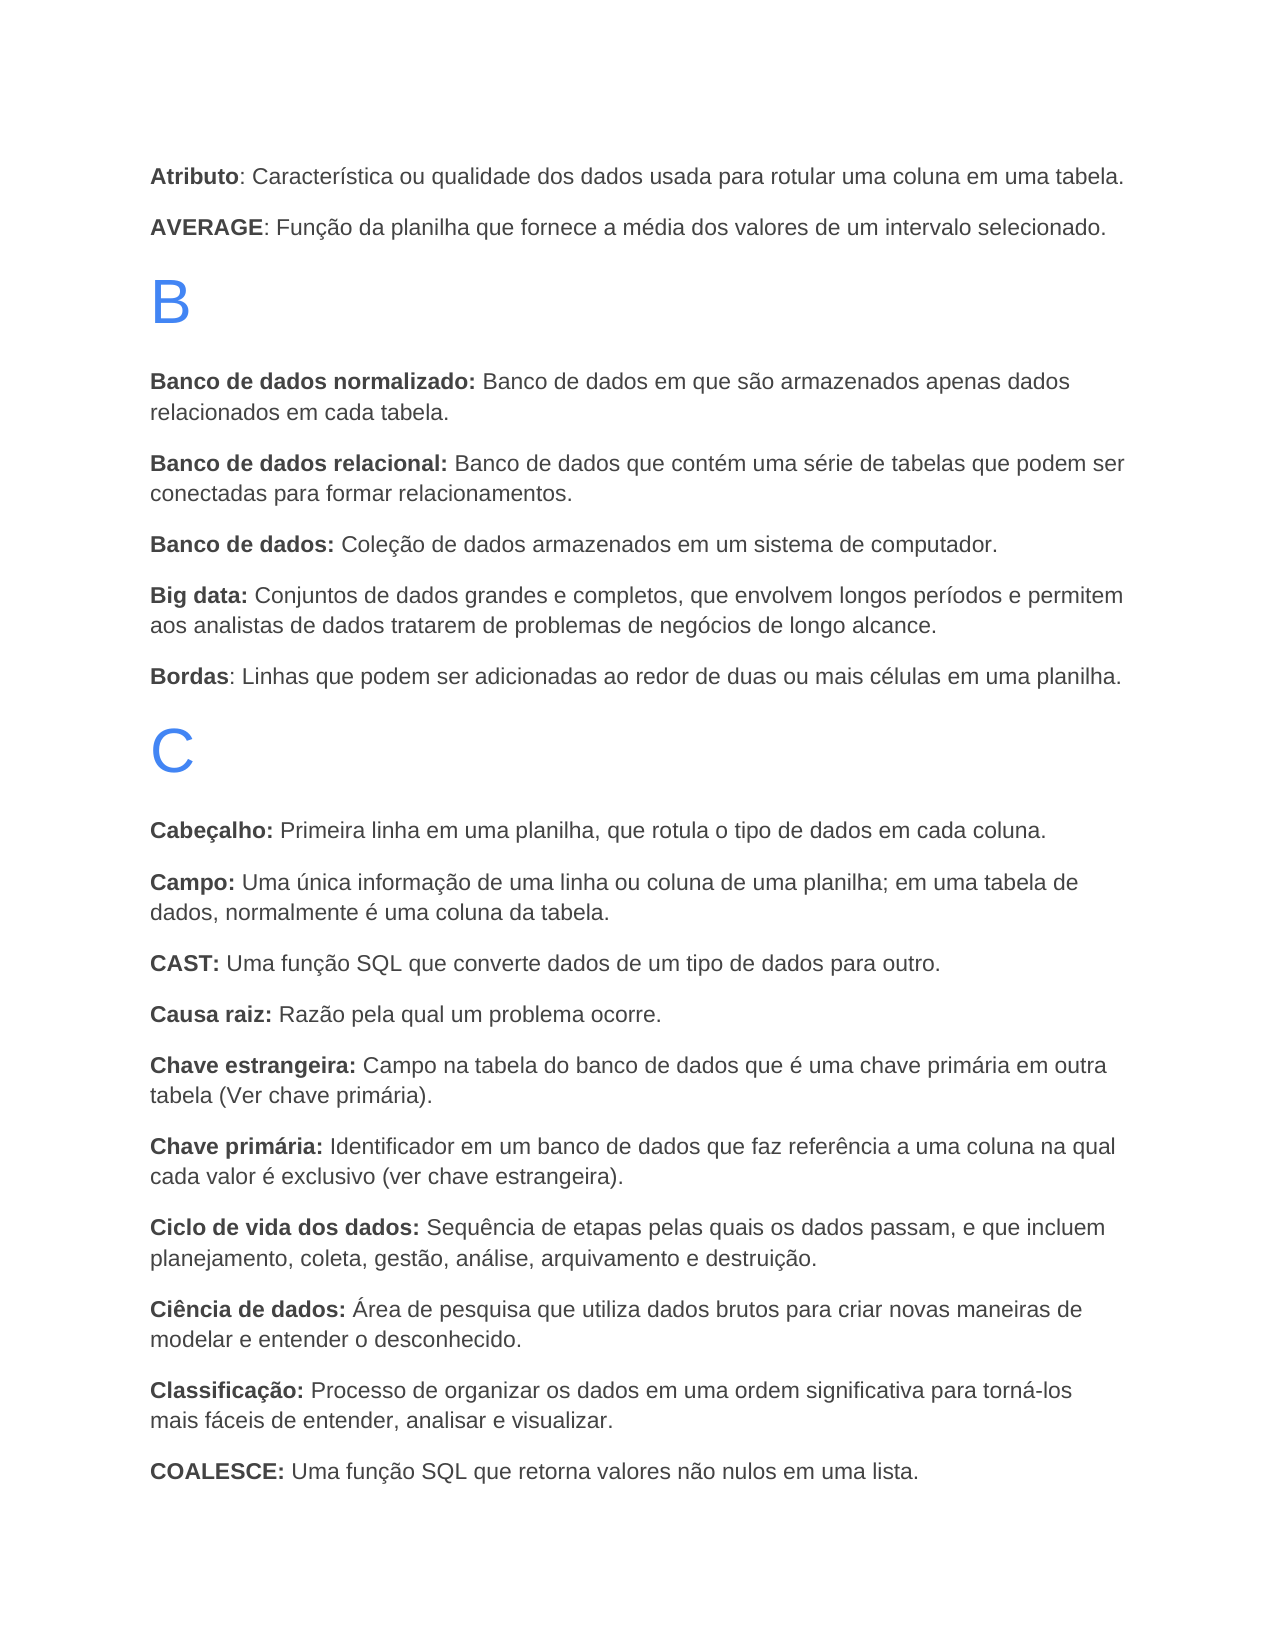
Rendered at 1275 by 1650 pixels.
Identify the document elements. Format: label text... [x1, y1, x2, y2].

text Ciclo de vida dos dados: Sequência de etapas pelas quais os dados passam, e que incluem planejamento, coleta, gestão, análise, arquivamento e destruição. [150, 1214, 1125, 1271]
text Ciência de dados: Área de pesquisa que utiliza dados brutos para criar novas maneiras de modelar e entender o desconhecido. [150, 1296, 1125, 1352]
text Banco de dados normalizado: Banco de dados em que são armazenados apenas dados relacionados em cada tabela. [150, 368, 1125, 425]
text C [150, 714, 1125, 786]
text Chave primária: Identificador em um banco de dados que faz referência a uma coluna na qual cada valor é exclusivo (ver chave estrangeira). [150, 1133, 1125, 1190]
text Atributo: Característica ou qualidade dos dados usada para rotular uma coluna em uma tabela. [150, 163, 1125, 189]
text Banco de dados relacional: Banco de dados que contém uma série de tabelas que podem ser conectadas para formar relacionamentos. [150, 449, 1125, 506]
text Banco de dados: Coleção de dados armazenados em um sistema de computador. [150, 531, 1125, 557]
text AVERAGE: Função da planilha que fornece a média dos valores de um intervalo selecionado. [150, 214, 1125, 240]
text Causa raiz: Razão pela qual um problema ocorre. [150, 1001, 1125, 1027]
text Cabeçalho: Primeira linha em uma planilha, que rotula o tipo de dados em cada coluna. [150, 817, 1125, 844]
text COALESCE: Uma função SQL que retorna valores não nulos em uma lista. [150, 1458, 1125, 1484]
text Campo: Uma única informação de uma linha ou coluna de uma planilha; em uma tabela de dados, normalmente é uma coluna da tabela. [150, 868, 1125, 925]
text B [150, 265, 1125, 337]
text Big data: Conjuntos de dados grandes e completos, que envolvem longos períodos e permitem aos analistas de dados tratarem de problemas de negócios de longo alcance. [150, 582, 1125, 638]
text Bordas: Linhas que podem ser adicionadas ao redor de duas ou mais células em uma planilha. [150, 663, 1125, 689]
text Classificação: Processo de organizar os dados em uma ordem significativa para torná-los mais fáceis de entender, analisar e visualizar. [150, 1377, 1125, 1433]
text Chave estrangeira: Campo na tabela do banco de dados que é uma chave primária em outra tabela (Ver chave primária). [150, 1052, 1125, 1108]
text CAST: Uma função SQL que converte dados de um tipo de dados para outro. [150, 950, 1125, 976]
